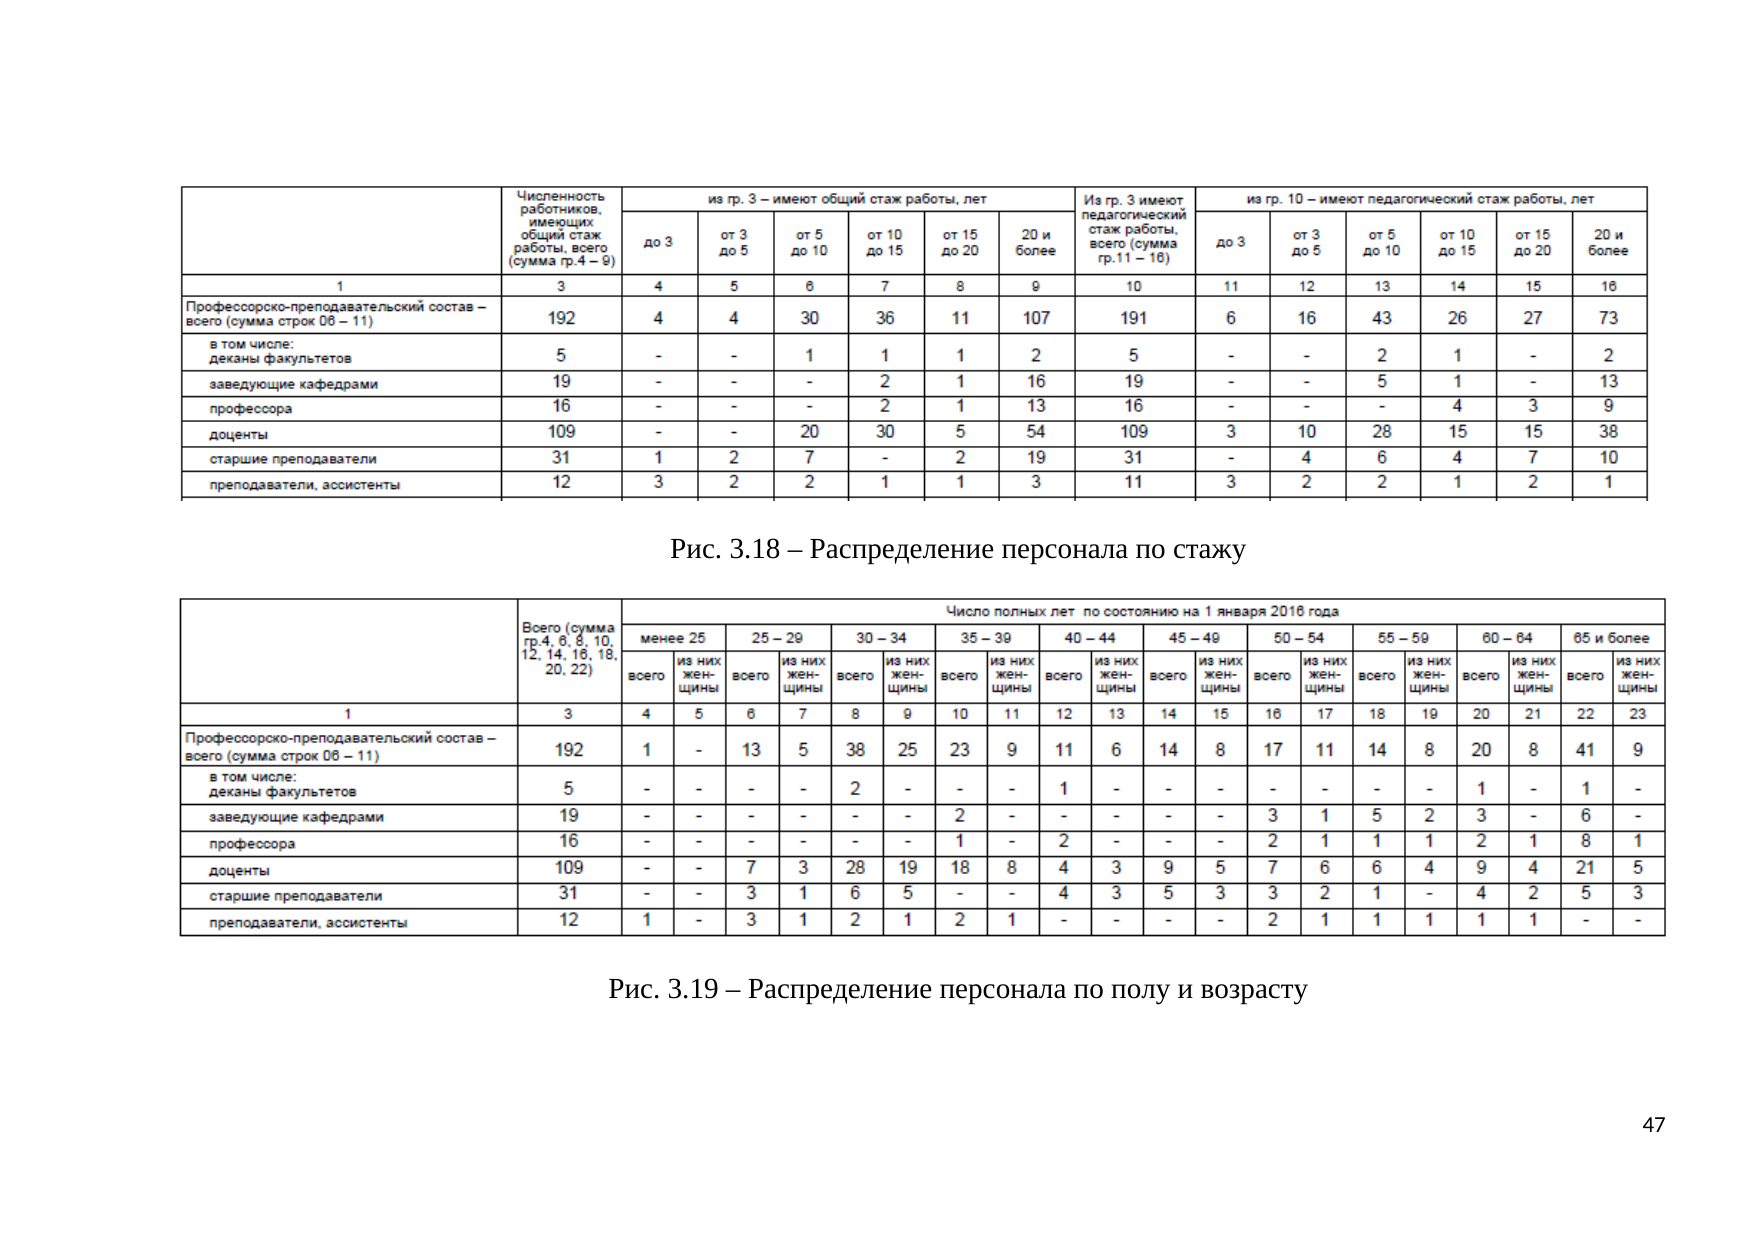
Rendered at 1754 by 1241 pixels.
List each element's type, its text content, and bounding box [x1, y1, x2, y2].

picture [177, 185, 1650, 501]
picture [177, 598, 1669, 941]
text Рис. 3.18 – Распределение персонала по стажу [177, 531, 1665, 564]
text Рис. 3.19 – Распределение персонала по полу и возрасту [177, 972, 1665, 1005]
